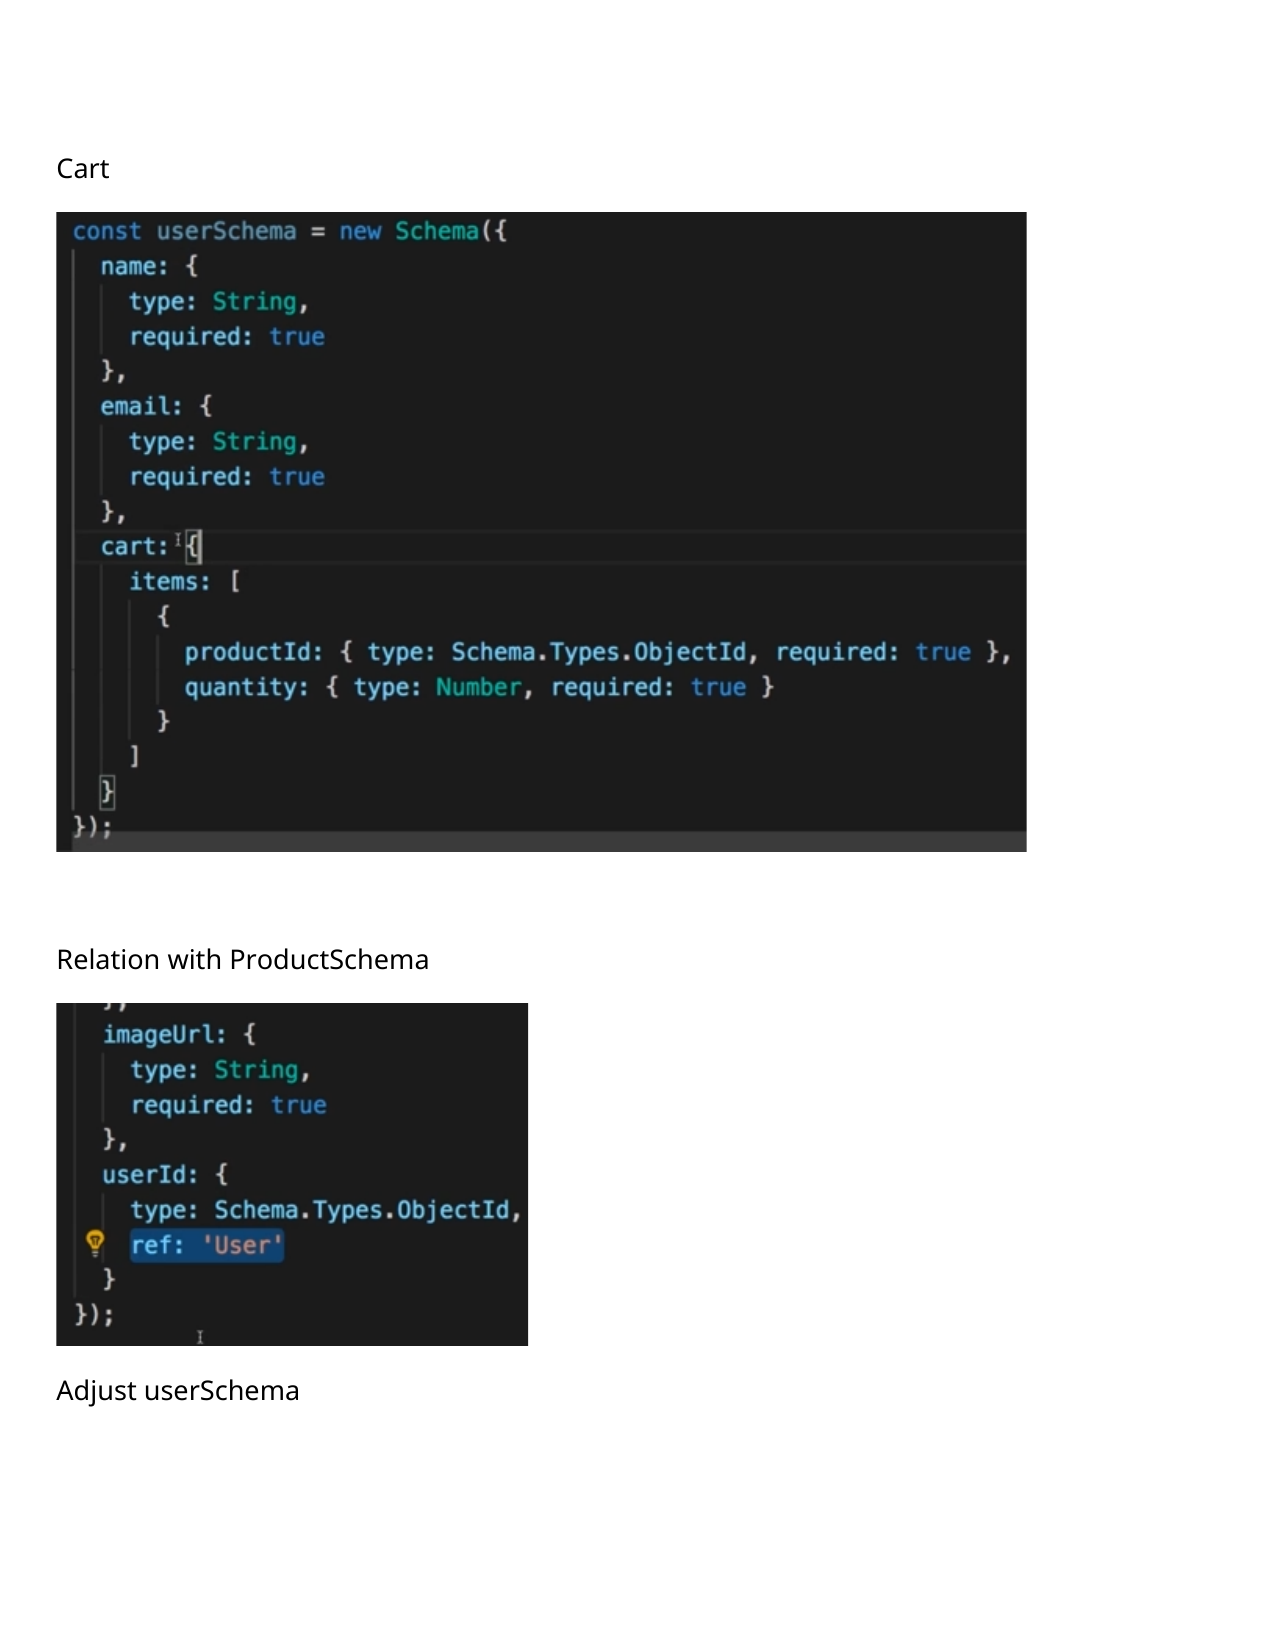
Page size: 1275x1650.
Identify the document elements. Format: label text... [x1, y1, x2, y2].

picture [56, 1003, 529, 1346]
picture [56, 212, 1027, 852]
text Relation with ProductSchema [56, 940, 1125, 977]
text Adjust userSchema [56, 1371, 1125, 1408]
text Cart [56, 150, 1125, 187]
